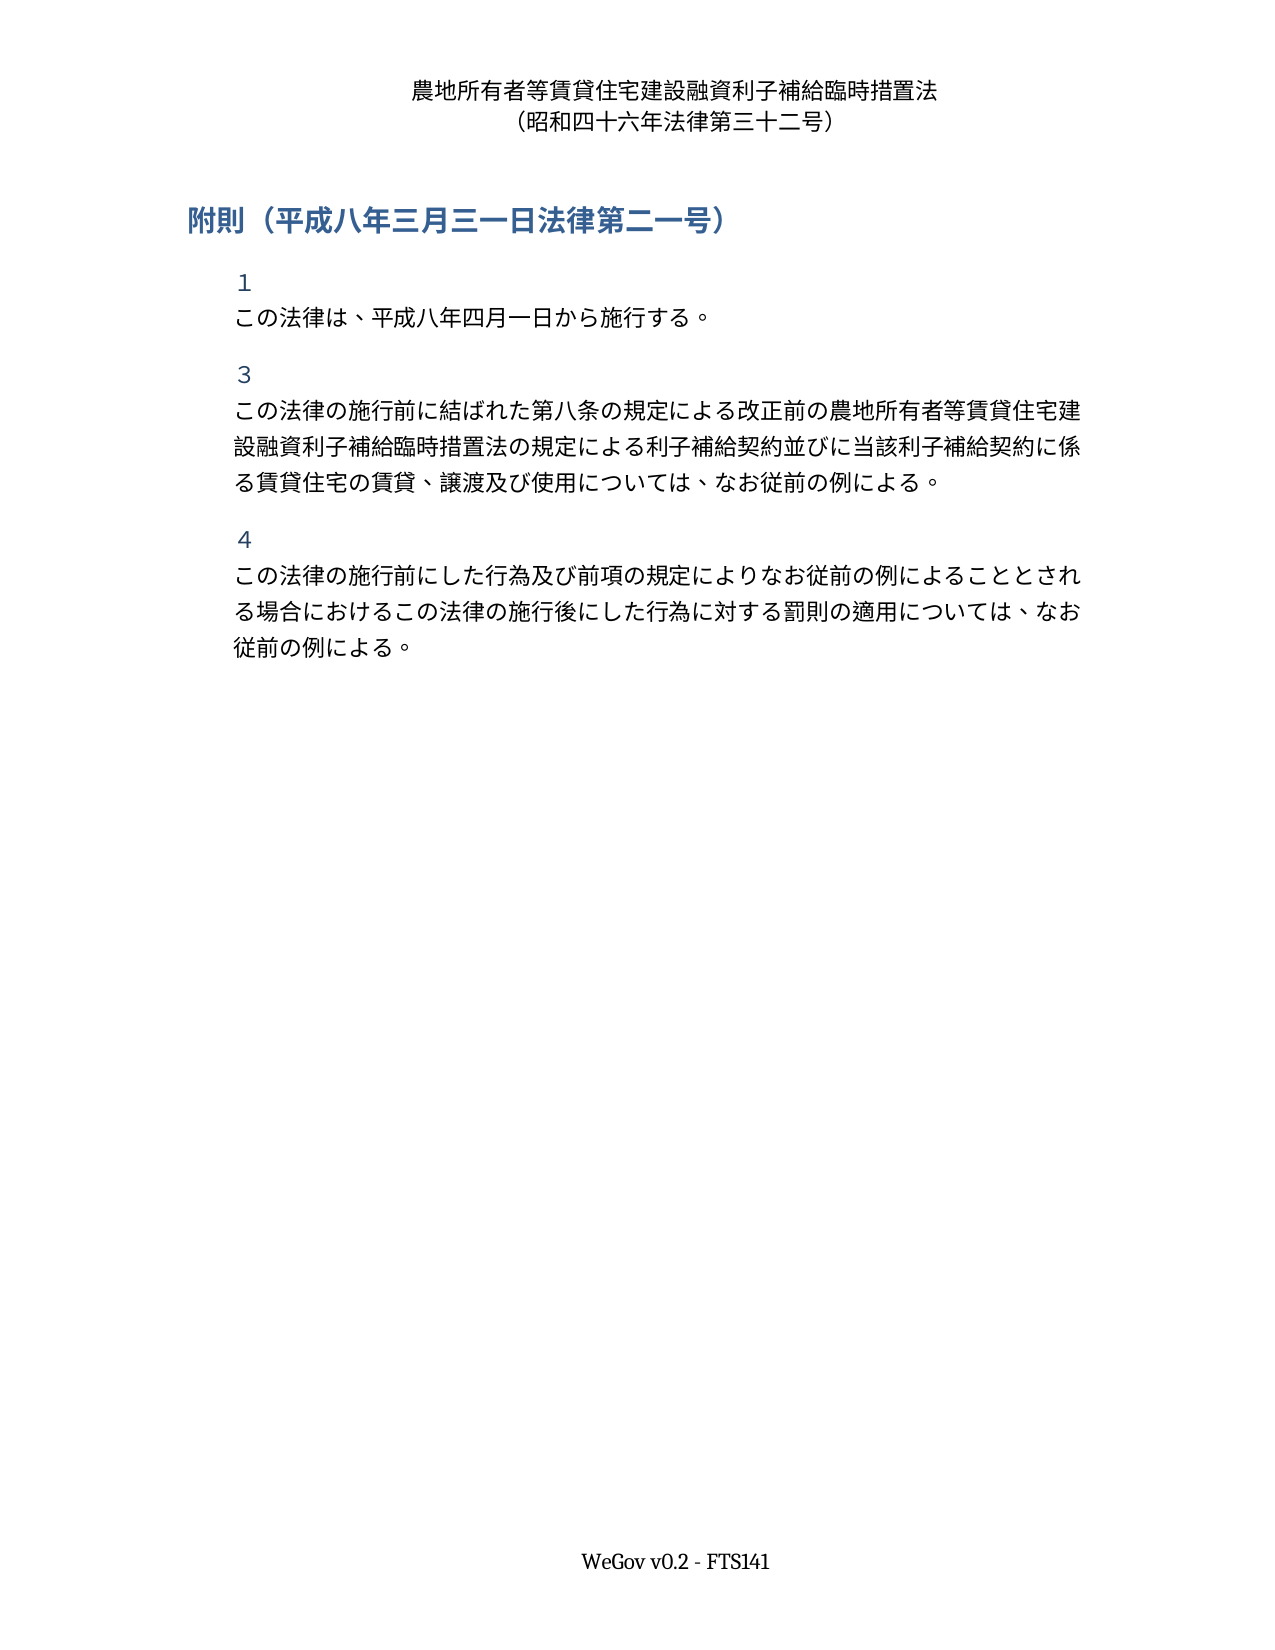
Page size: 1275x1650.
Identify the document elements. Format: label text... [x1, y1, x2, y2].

subtitle １ [233, 266, 1087, 298]
subtitle ３ [233, 359, 1087, 390]
subtitle 附則（平成八年三月三一日法律第二一号） [187, 200, 1087, 240]
text この法律の施行前に結ばれた第八条の規定による改正前の農地所有者等賃貸住宅建設融資利子補給臨時措置法の規定による利子補給契約並びに当該利子補給契約に係る賃貸住宅の賃貸、譲渡及び使用については、なお従前の例による。 [233, 395, 1087, 498]
subtitle ４ [233, 524, 1087, 555]
text この法律は、平成八年四月一日から施行する。 [233, 302, 1087, 334]
text この法律の施行前にした行為及び前項の規定によりなお従前の例によることとされる場合におけるこの法律の施行後にした行為に対する罰則の適用については、なお従前の例による。 [233, 560, 1087, 663]
